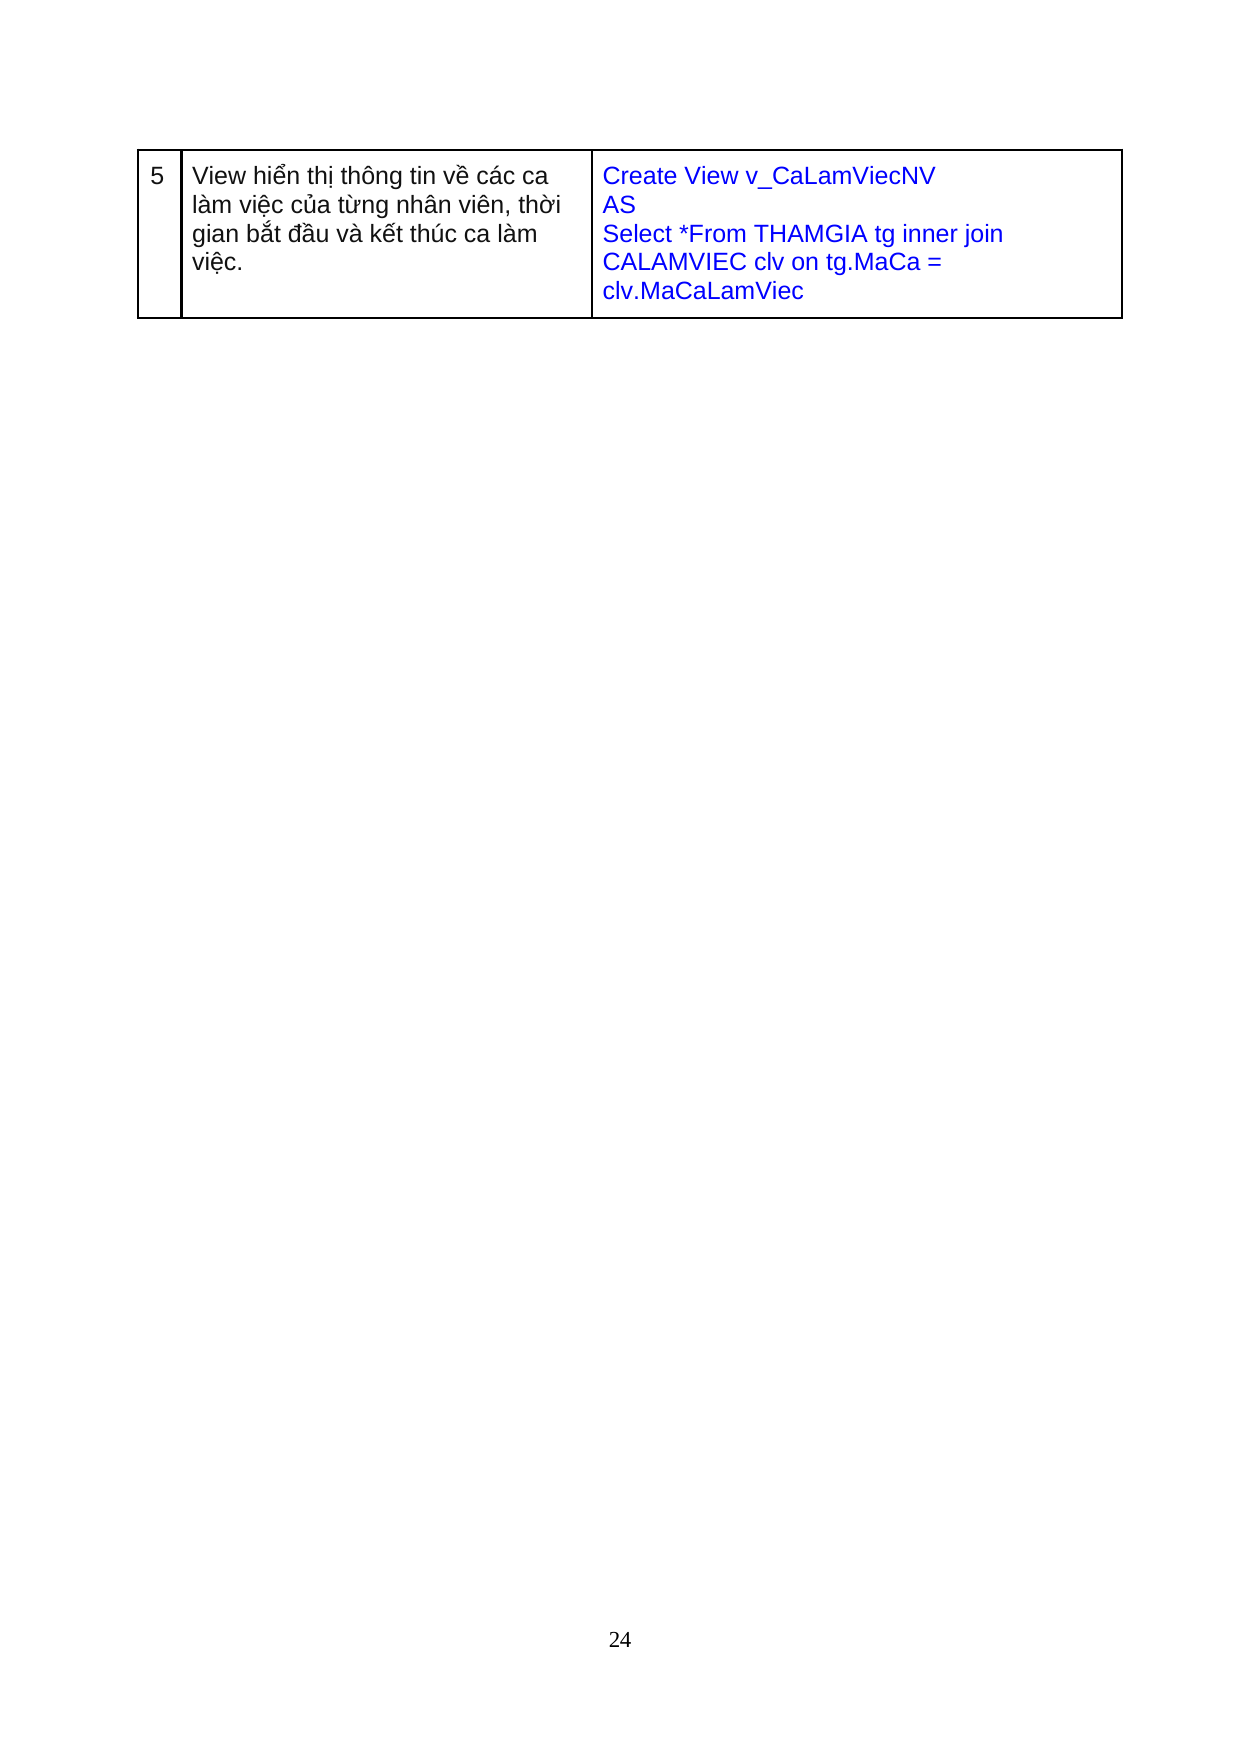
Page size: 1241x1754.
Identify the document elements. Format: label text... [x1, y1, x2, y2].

table_cell Create View v_CaLamViecNV AS Select *From THAMGIA tg inner join CALAMVIEC clv on tg.MaCa = clv.MaCaLamViec [593, 151, 1121, 317]
table_cell 5 [139, 151, 180, 317]
table_cell View hiển thị thông tin về các ca làm việc của từng nhân viên, thời gian bắt đầu và kết thúc ca làm việc. [183, 151, 591, 317]
